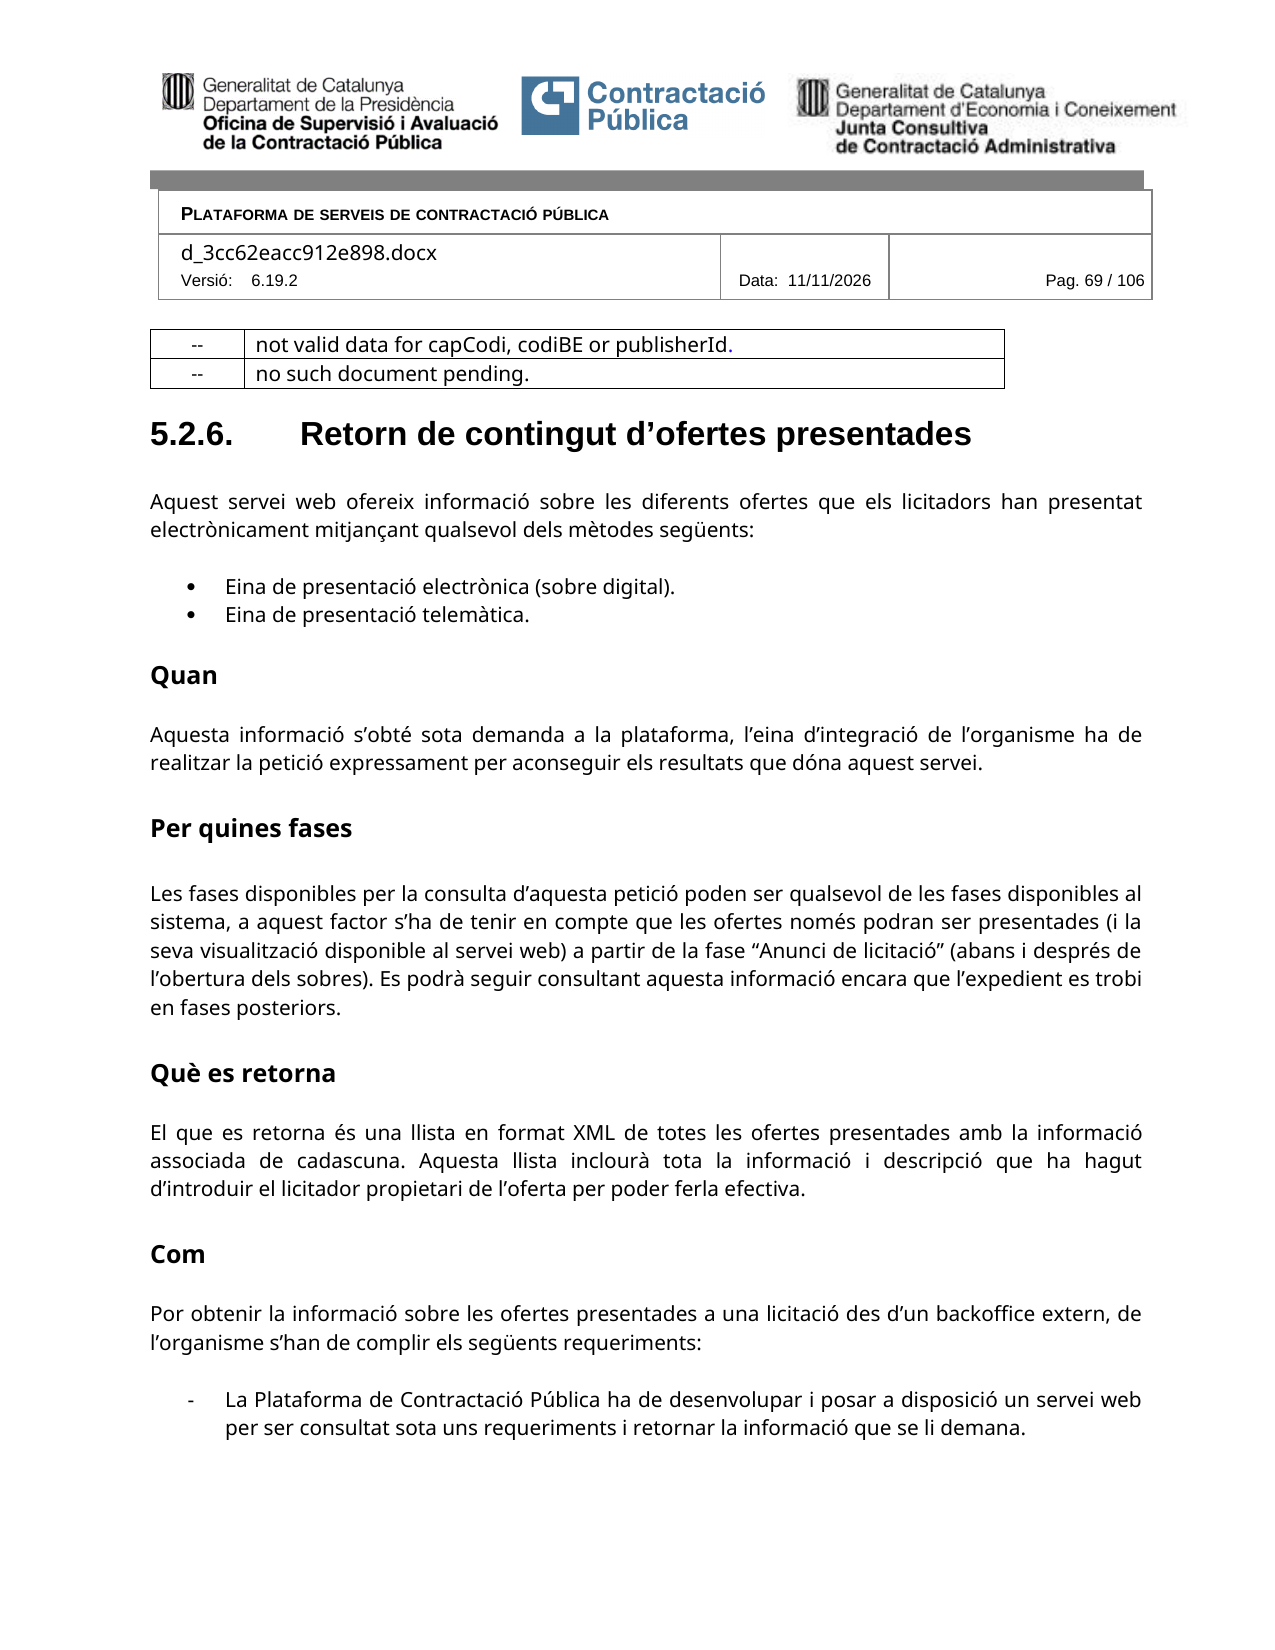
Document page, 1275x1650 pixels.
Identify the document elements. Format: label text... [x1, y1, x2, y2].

text Les fases disponibles per la consulta d’aquesta petició poden ser qualsevol de les fases disponibles al sistema, a aquest factor s’ha de tenir en compte que les ofertes només podran ser presentades (i la seva visualització disponible al servei web) a partir de la fase “Anunci de licitació” (abans i després de l’obertura dels sobres). Es podrà seguir consultant aquesta informació encara que l’expedient es trobi en fases posteriors. [150, 879, 1144, 1021]
list Eina de presentació electrònica (sobre digital). [187, 572, 1144, 601]
picture [787, 73, 1189, 161]
table_cell -- [151, 330, 244, 358]
text Por obtenir la informació sobre les ofertes presentades a una licitació des d’un backoffice extern, de l’organisme s’han de complir els següents requeriments: [150, 1299, 1144, 1356]
text Com [150, 1237, 1144, 1271]
table_cell no such document pending. [245, 359, 1004, 388]
table_cell -- [151, 359, 244, 388]
text Aquesta informació s’obté sota demanda a la plataforma, l’eina d’integració de l’organisme ha de realitzar la petició expressament per aconseguir els resultats que dóna aquest servei. [150, 720, 1144, 777]
table_cell not valid data for capCodi, codiBE or publisherId. [245, 330, 1004, 358]
list Eina de presentació telemàtica. [187, 601, 1144, 629]
text Per quines fases [150, 811, 1144, 845]
picture [161, 73, 499, 150]
subtitle Retorn de contingut d’ofertes presentades [150, 414, 1144, 452]
picture [521, 73, 765, 138]
text Aquest servei web ofereix informació sobre les diferents ofertes que els licitadors han presentat electrònicament mitjançant qualsevol dels mètodes següents: [150, 487, 1144, 544]
text Quan [150, 657, 1144, 691]
text El que es retorna és una llista en format XML de totes les ofertes presentades amb la informació associada de cadascuna. Aquesta llista inclourà tota la informació i descripció que ha hagut d’introduir el licitador propietari de l’oferta per poder ferla efectiva. [150, 1118, 1144, 1203]
list La Plataforma de Contractació Pública ha de desenvolupar i posar a disposició un servei web per ser consultat sota uns requeriments i retornar la informació que se li demana. [187, 1385, 1144, 1442]
text Què es retorna [150, 1055, 1144, 1089]
